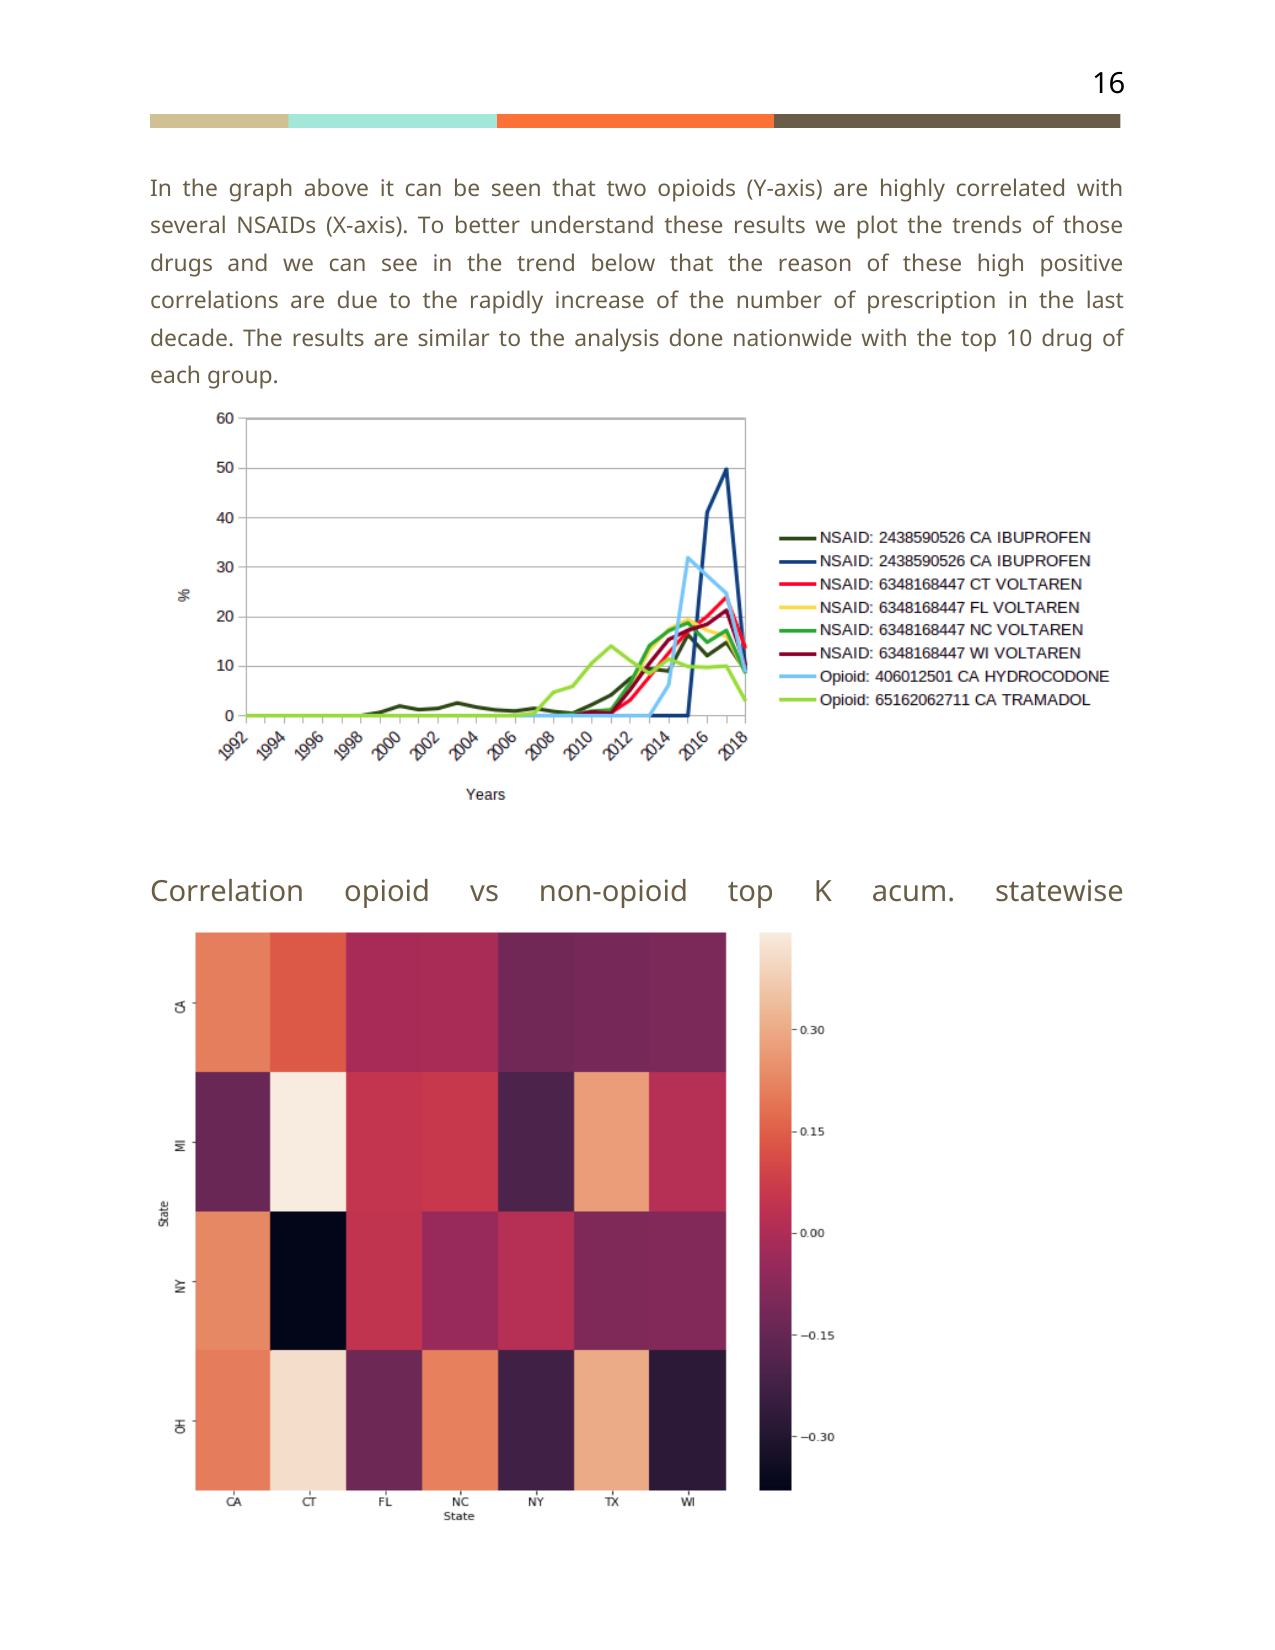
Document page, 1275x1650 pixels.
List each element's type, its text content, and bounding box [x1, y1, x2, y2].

picture [150, 114, 1121, 128]
picture [150, 919, 841, 1525]
picture [150, 409, 1125, 827]
text In the graph above it can be seen that two opioids (Y-axis) are highly correlated with several NSAIDs (X-axis). To better understand these results we plot the trends of those drugs and we can see in the trend below that the reason of these high positive correlations are due to the rapidly increase of the number of prescription in the last decade. The results are similar to the analysis done nationwide with the top 10 drug of each group. [150, 172, 1125, 391]
